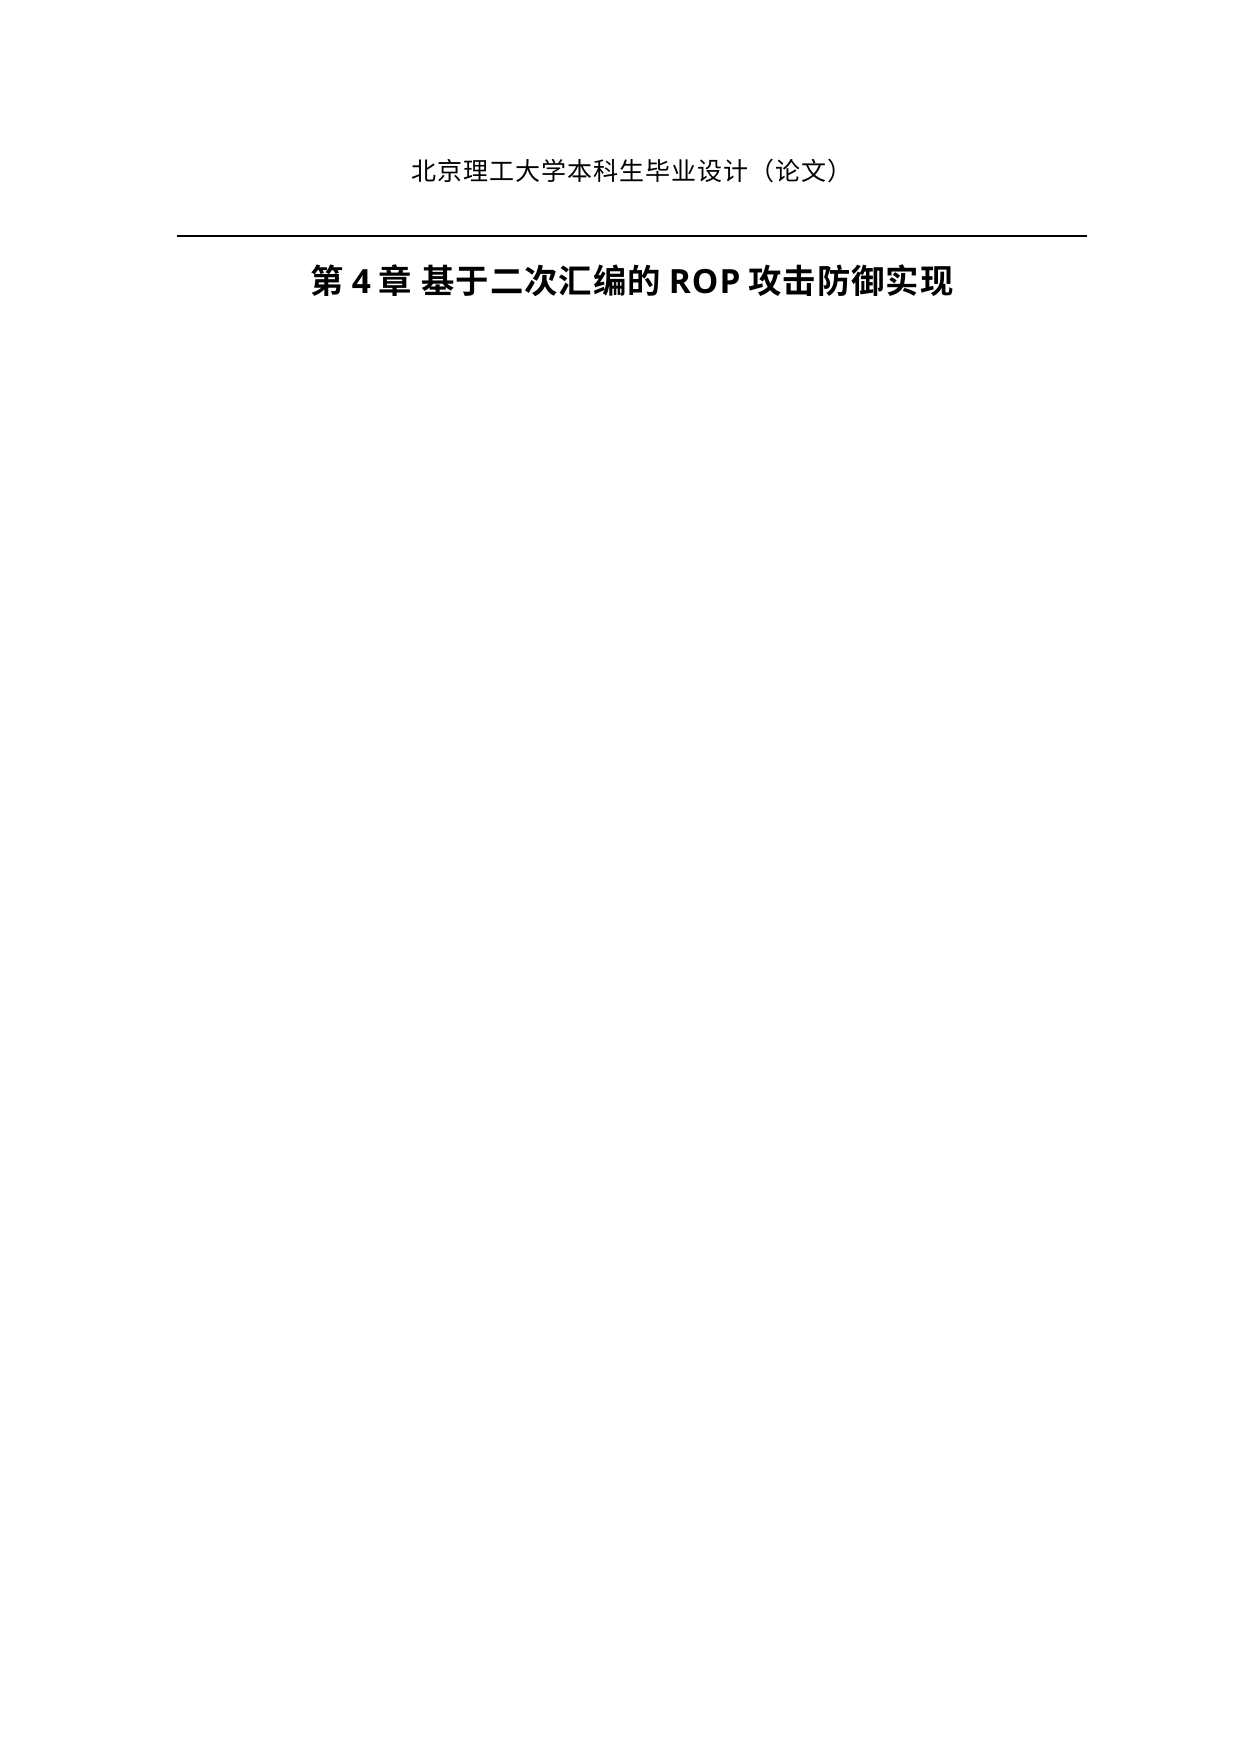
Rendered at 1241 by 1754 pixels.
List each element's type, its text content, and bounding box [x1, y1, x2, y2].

subtitle 第4章 基于二次汇编的ROP攻击防御实现 [177, 245, 1087, 313]
